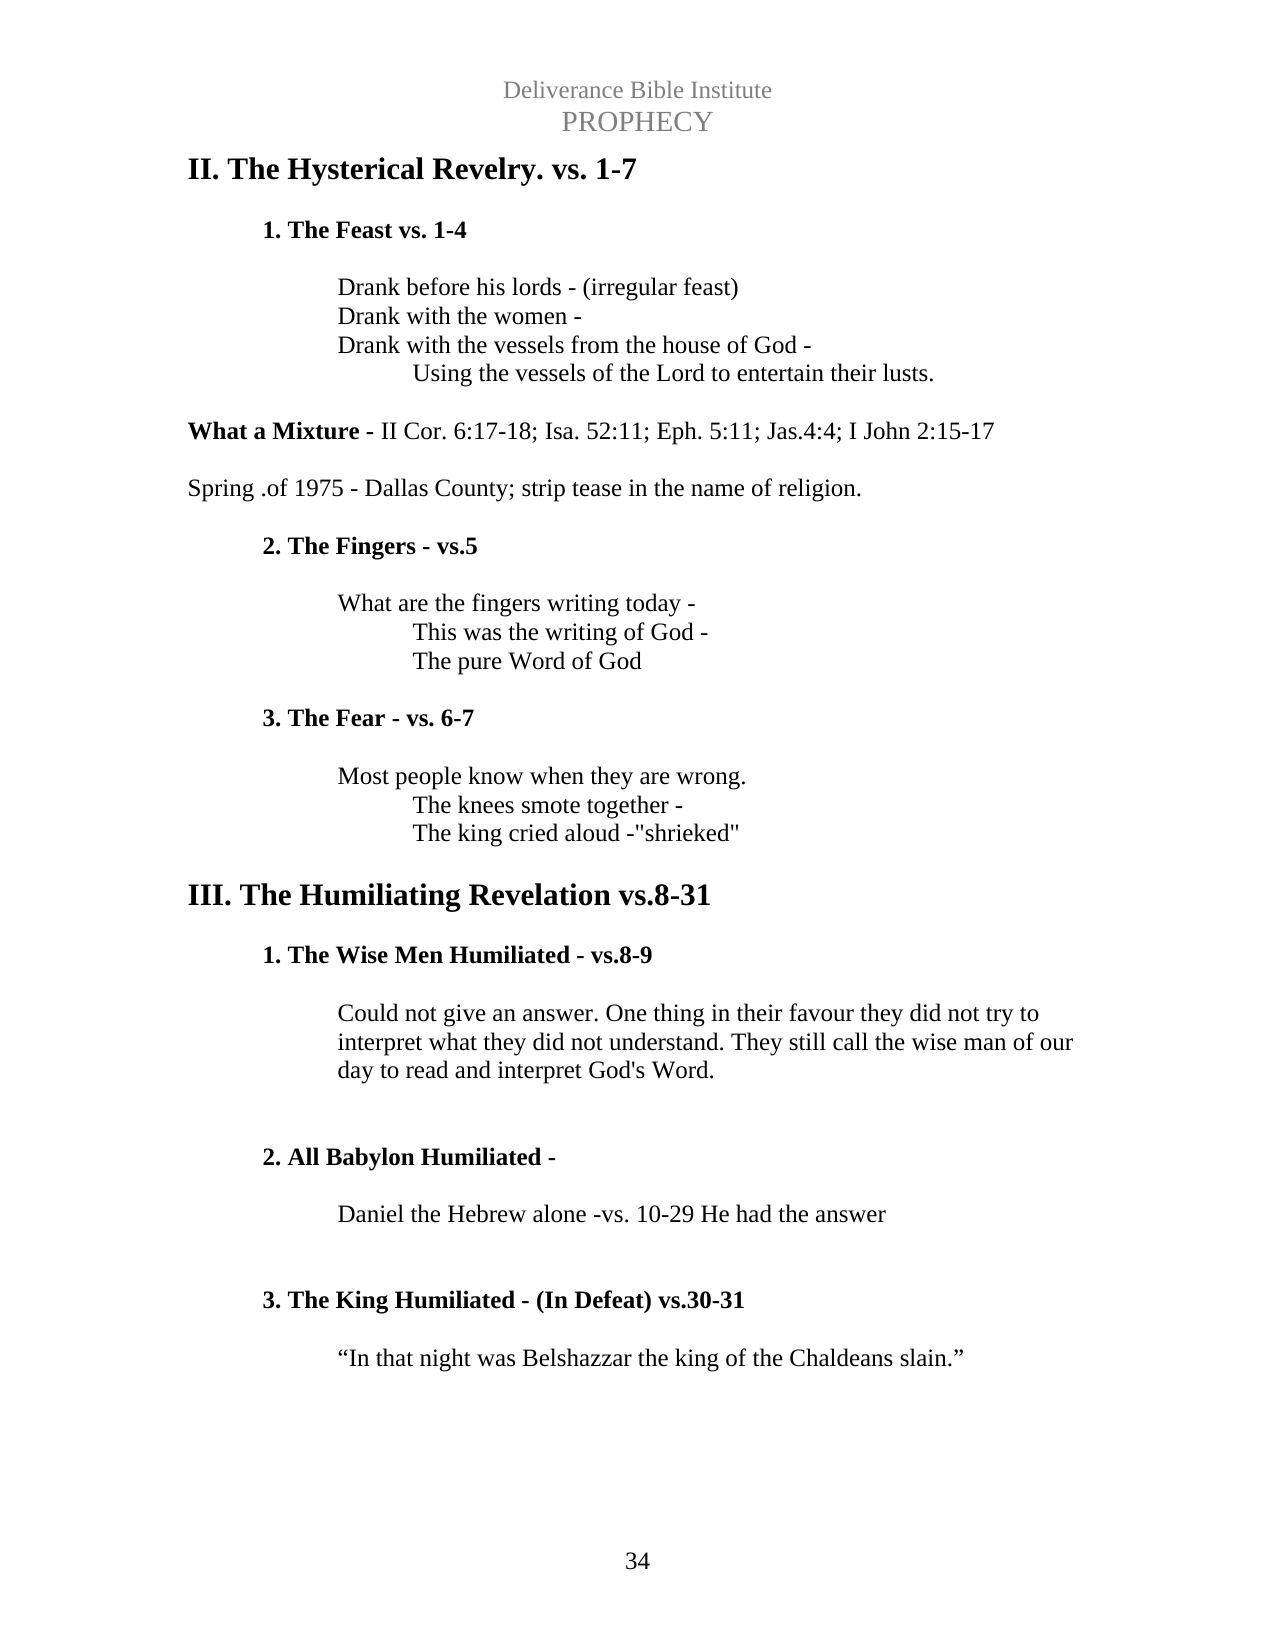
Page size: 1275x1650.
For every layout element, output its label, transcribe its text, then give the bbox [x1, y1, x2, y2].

text 2. The Fingers - vs.5 [187, 531, 1087, 560]
text The pure Word of God [187, 646, 1087, 675]
text This was the writing of God - [187, 617, 1087, 646]
text Most people know when they are wrong. [187, 761, 1087, 790]
text Using the vessels of the Lord to entertain their lusts. [187, 358, 1087, 387]
text Spring .of 1975 - Dallas County; strip tease in the name of religion. [187, 473, 1087, 502]
text 1. The Wise Men Humiliated - vs.8-9 [187, 941, 1087, 969]
text II. The Hysterical Revelry. vs. 1-7 [187, 150, 1087, 186]
text The knees smote together - [187, 790, 1087, 818]
text Daniel the Hebrew alone -vs. 10-29 He had the answer [187, 1199, 1087, 1228]
text 1. The Feast vs. 1-4 [187, 215, 1087, 243]
text What a Mixture - II Cor. 6:17-18; Isa. 52:11; Eph. 5:11; Jas.4:4; I John 2:15-17 [187, 416, 1087, 445]
text The king cried aloud -"shrieked" [187, 818, 1087, 847]
text 3. The King Humiliated - (In Defeat) vs.30-31 [187, 1286, 1087, 1314]
text 2. All Babylon Humiliated - [187, 1142, 1087, 1171]
text Could not give an answer. One thing in their favour they did not try to interpret what they did not understand. They still call the wise man of our day to read and interpret God's Word. [337, 998, 1087, 1084]
text III. The Humiliating Revelation vs.8-31 [187, 876, 1087, 912]
text “In that night was Belshazzar the king of the Chaldeans slain.” [187, 1343, 1087, 1372]
text Drank with the women - [187, 301, 1087, 330]
text 3. The Fear - vs. 6-7 [187, 703, 1087, 732]
text Drank with the vessels from the house of God - [337, 330, 1087, 358]
text Drank before his lords - (irregular feast) [187, 272, 1087, 301]
text What are the fingers writing today - [187, 588, 1087, 617]
